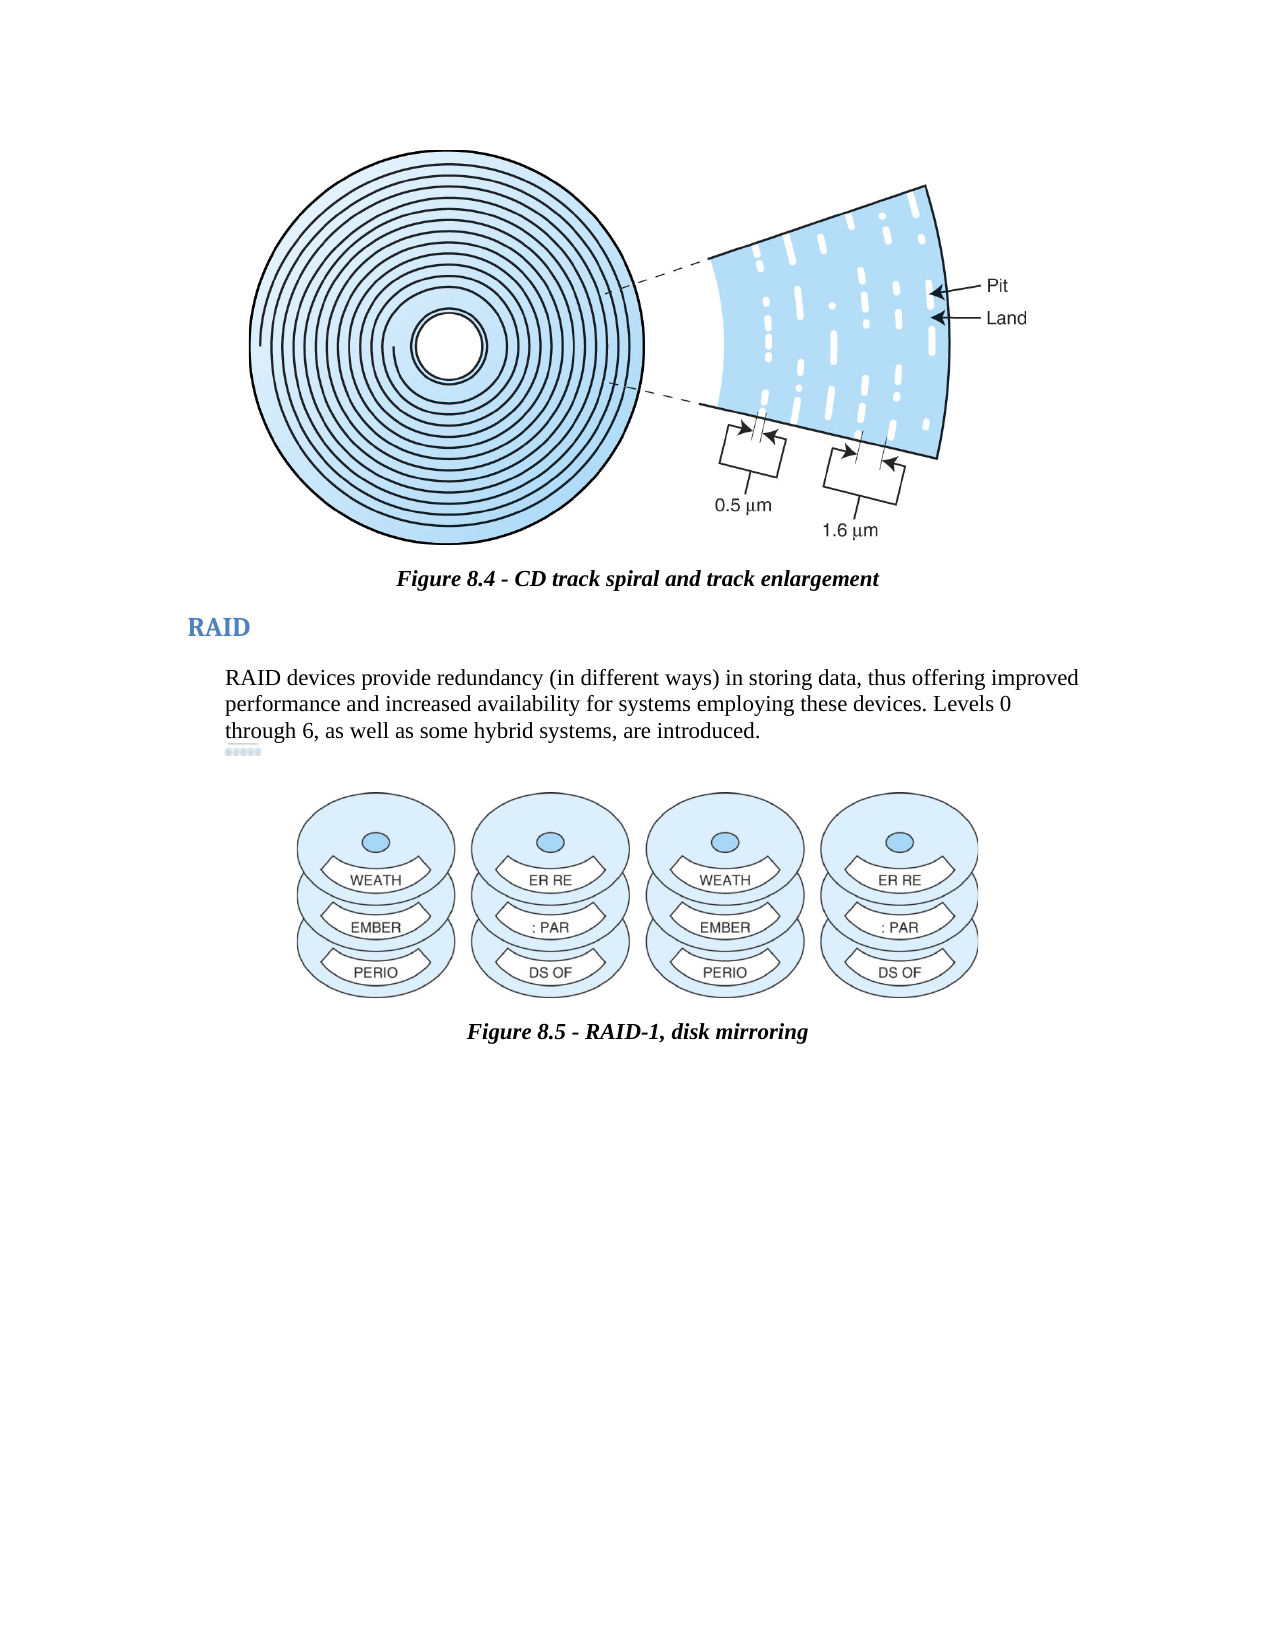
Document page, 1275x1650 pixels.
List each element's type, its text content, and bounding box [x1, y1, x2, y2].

picture [296, 792, 979, 998]
text Figure 8.4 - CD track spiral and track enlargement [187, 565, 1087, 591]
text RAID devices provide redundancy (in different ways) in storing data, thus offering improved performance and increased availability for systems employing these devices. Levels 0 through 6, as well as some hybrid systems, are introduced. [225, 664, 1087, 743]
text RAID [187, 612, 1087, 643]
picture [248, 150, 1027, 545]
text Figure 8.5 - RAID-1, disk mirroring [187, 1018, 1087, 1045]
picture [225, 743, 261, 756]
